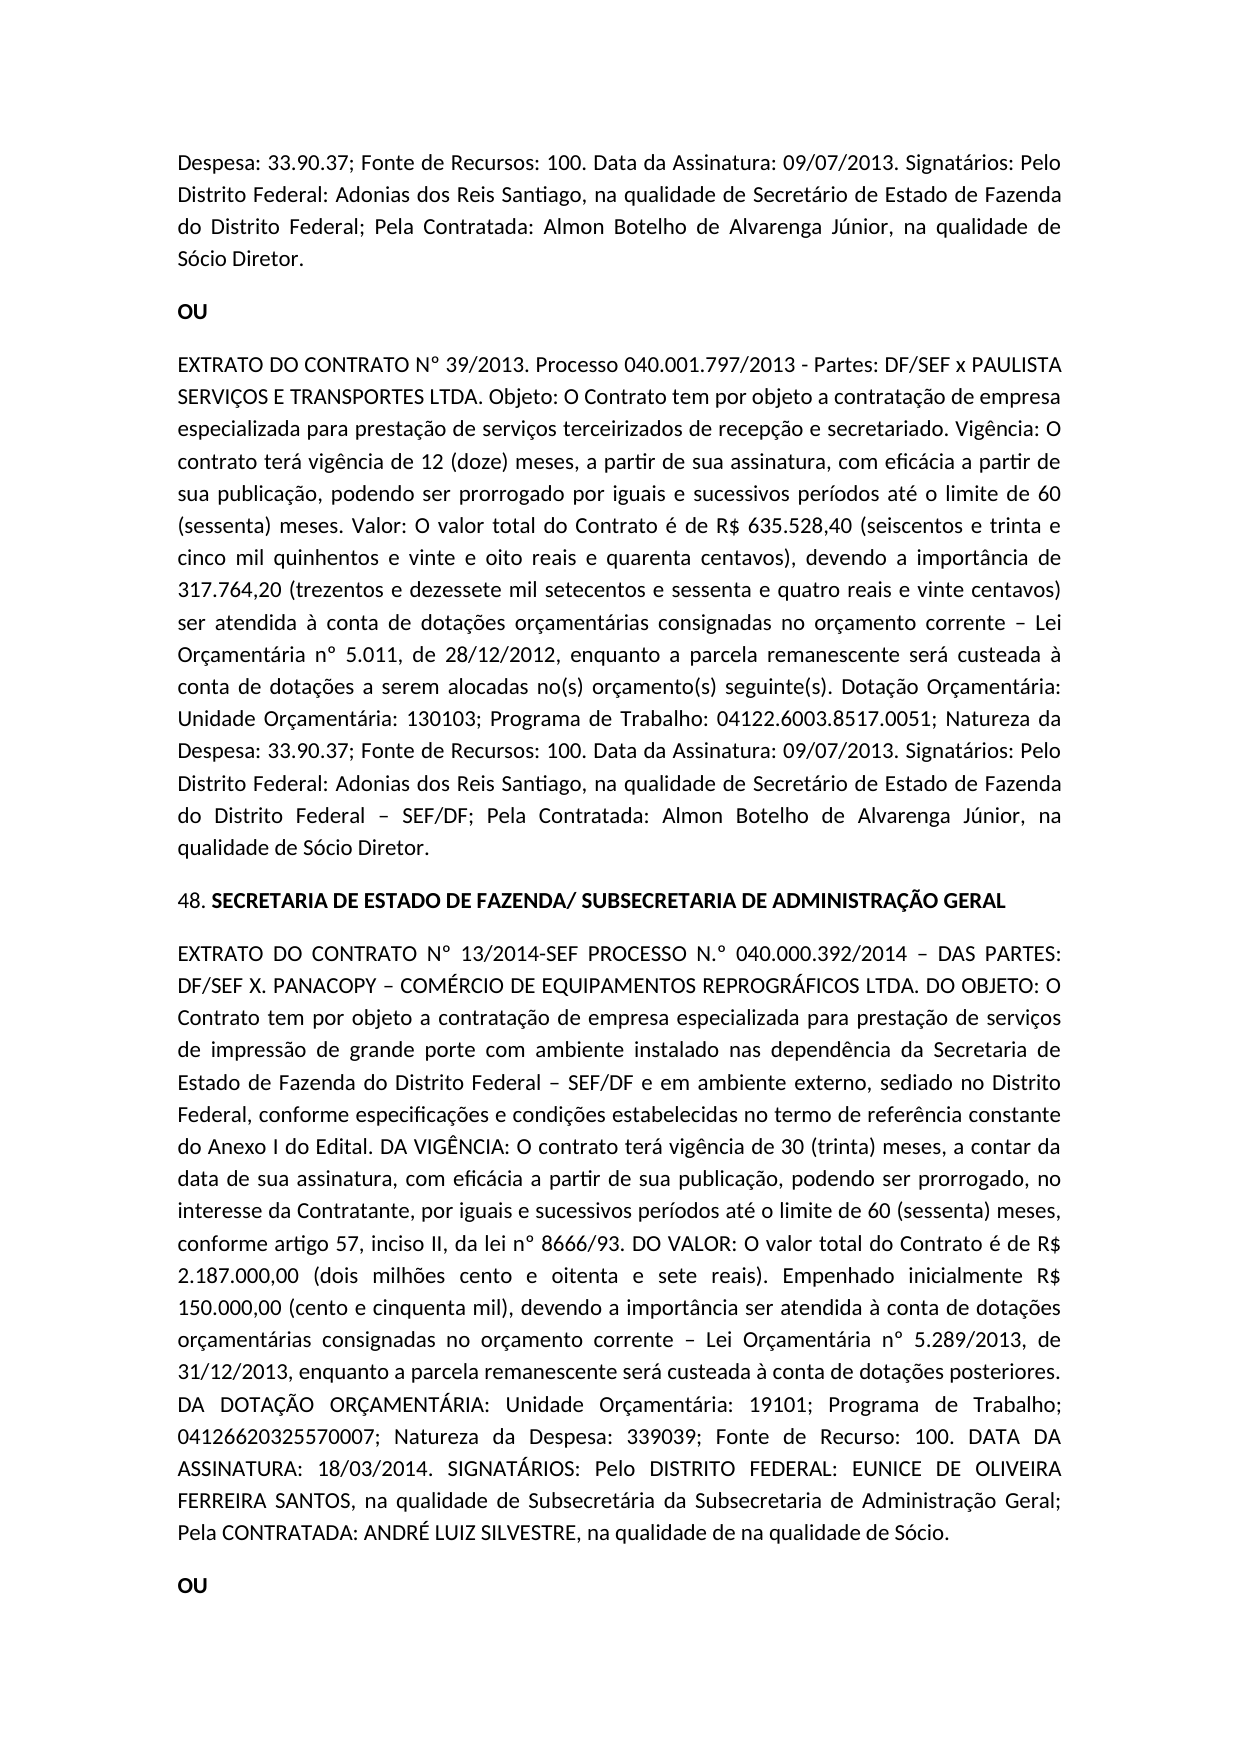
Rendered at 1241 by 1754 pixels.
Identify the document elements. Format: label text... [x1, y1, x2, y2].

text 48. SECRETARIA DE ESTADO DE FAZENDA/ SUBSECRETARIA DE ADMINISTRAÇÃO GERAL [177, 886, 1063, 914]
text EXTRATO DO CONTRATO Nº 13/2014-SEF PROCESSO N.º 040.000.392/2014 – DAS PARTES: DF/SEF X. PANACOPY – COMÉRCIO DE EQUIPAMENTOS REPROGRÁFICOS LTDA. DO OBJETO: O Contrato tem por objeto a contratação de empresa especializada para prestação de serviços de impressão de grande porte com ambiente instalado nas dependência da Secretaria de Estado de Fazenda do Distrito Federal – SEF/DF e em ambiente externo, sediado no Distrito Federal, conforme especificações e condições estabelecidas no termo de referência constante do Anexo I do Edital. DA VIGÊNCIA: O contrato terá vigência de 30 (trinta) meses, a contar da data de sua assinatura, com eficácia a partir de sua publicação, podendo ser prorrogado, no interesse da Contratante, por iguais e sucessivos períodos até o limite de 60 (sessenta) meses, conforme artigo 57, inciso II, da lei nº 8666/93. DO VALOR: O valor total do Contrato é de R$ 2.187.000,00 (dois milhões cento e oitenta e sete reais). Empenhado inicialmente R$ 150.000,00 (cento e cinquenta mil), devendo a importância ser atendida à conta de dotações orçamentárias consignadas no orçamento corrente – Lei Orçamentária nº 5.289/2013, de 31/12/2013, enquanto a parcela remanescente será custeada à conta de dotações posteriores. DA DOTAÇÃO ORÇAMENTÁRIA: Unidade Orçamentária: 19101; Programa de Trabalho; 04126620325570007; Natureza da Despesa: 339039; Fonte de Recurso: 100. DATA DA ASSINATURA: 18/03/2014. SIGNATÁRIOS: Pelo DISTRITO FEDERAL: EUNICE DE OLIVEIRA FERREIRA SANTOS, na qualidade de Subsecretária da Subsecretaria de Administração Geral; Pela CONTRATADA: ANDRÉ LUIZ SILVESTRE, na qualidade de na qualidade de Sócio. [177, 939, 1063, 1546]
text OU [177, 1571, 1063, 1599]
text OU [177, 297, 1063, 325]
text EXTRATO DO CONTRATO Nº 39/2013. Processo 040.001.797/2013 - Partes: DF/SEF x PAULISTA SERVIÇOS E TRANSPORTES LTDA. Objeto: O Contrato tem por objeto a contratação de empresa especializada para prestação de serviços terceirizados de recepção e secretariado. Vigência: O contrato terá vigência de 12 (doze) meses, a partir de sua assinatura, com eficácia a partir de sua publicação, podendo ser prorrogado por iguais e sucessivos períodos até o limite de 60 (sessenta) meses. Valor: O valor total do Contrato é de R$ 635.528,40 (seiscentos e trinta e cinco mil quinhentos e vinte e oito reais e quarenta centavos), devendo a importância de 317.764,20 (trezentos e dezessete mil setecentos e sessenta e quatro reais e vinte centavos) ser atendida à conta de dotações orçamentárias consignadas no orçamento corrente – Lei Orçamentária nº 5.011, de 28/12/2012, enquanto a parcela remanescente será custeada à conta de dotações a serem alocadas no(s) orçamento(s) seguinte(s). Dotação Orçamentária: Unidade Orçamentária: 130103; Programa de Trabalho: 04122.6003.8517.0051; Natureza da Despesa: 33.90.37; Fonte de Recursos: 100. Data da Assinatura: 09/07/2013. Signatários: Pelo Distrito Federal: Adonias dos Reis Santiago, na qualidade de Secretário de Estado de Fazenda do Distrito Federal – SEF/DF; Pela Contratada: Almon Botelho de Alvarenga Júnior, na qualidade de Sócio Diretor. [177, 350, 1063, 861]
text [177, 148, 1063, 272]
